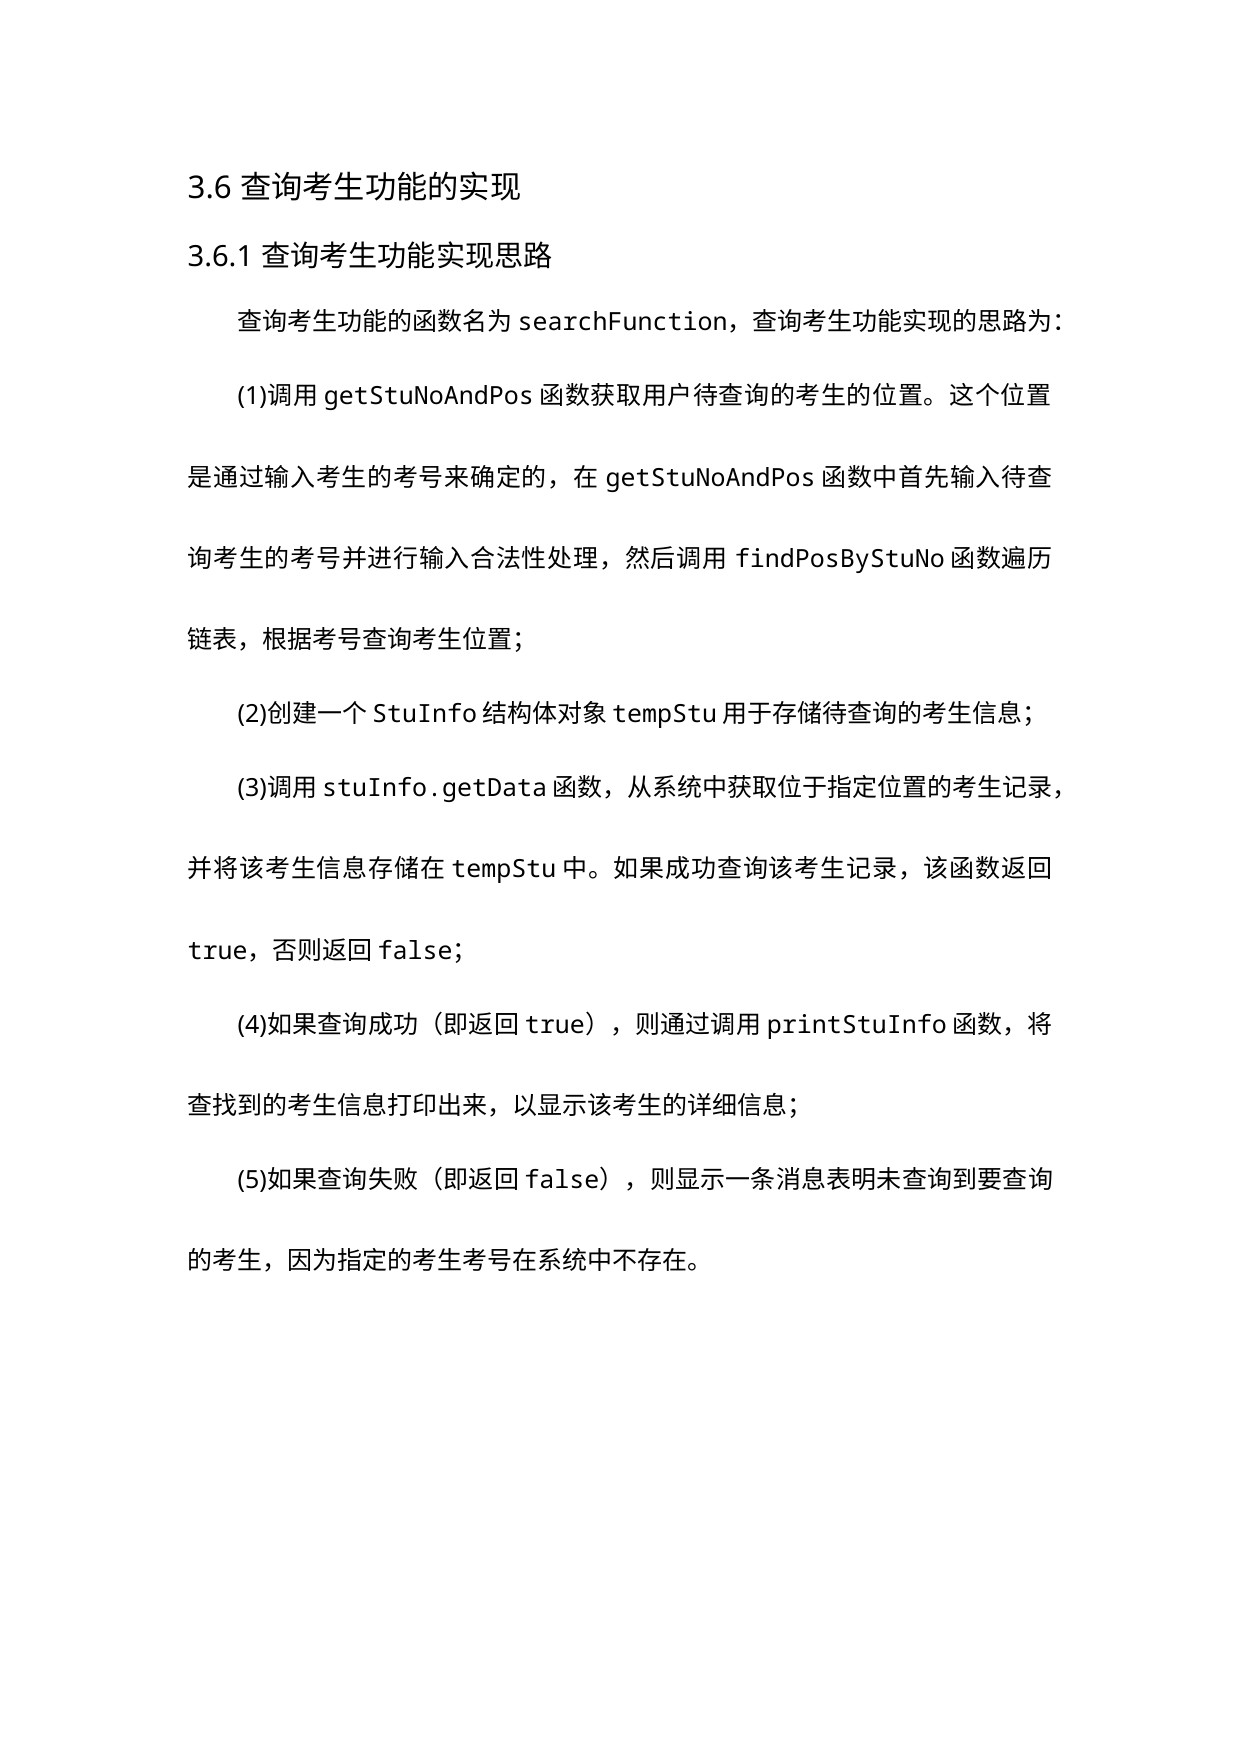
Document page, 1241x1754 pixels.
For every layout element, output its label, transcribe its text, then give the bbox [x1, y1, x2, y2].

text (4)如果查询成功（即返回true），则通过调用printStuInfo函数，将查找到的考生信息打印出来，以显示该考生的详细信息； [187, 990, 1053, 1136]
text (3)调用stuInfo.getData函数，从系统中获取位于指定位置的考生记录，并将该考生信息存储在tempStu中。如果成功查询该考生记录，该函数返回true，否则返回false； [187, 753, 1053, 981]
text (5)如果查询失败（即返回false），则显示一条消息表明未查询到要查询的考生，因为指定的考生考号在系统中不存在。 [187, 1145, 1053, 1291]
text 查询考生功能的函数名为searchFunction，查询考生功能实现的思路为： [187, 287, 1053, 352]
text (2)创建一个StuInfo结构体对象tempStu用于存储待查询的考生信息； [187, 679, 1053, 744]
subtitle 3.6 查询考生功能的实现 [187, 162, 1053, 207]
text (1)调用getStuNoAndPos函数获取用户待查询的考生的位置。这个位置是通过输入考生的考号来确定的，在getStuNoAndPos函数中首先输入待查询考生的考号并进行输入合法性处理，然后调用findPosByStuNo函数遍历链表，根据考号查询考生位置； [187, 361, 1053, 670]
subtitle 3.6.1 查询考生功能实现思路 [187, 232, 1053, 275]
